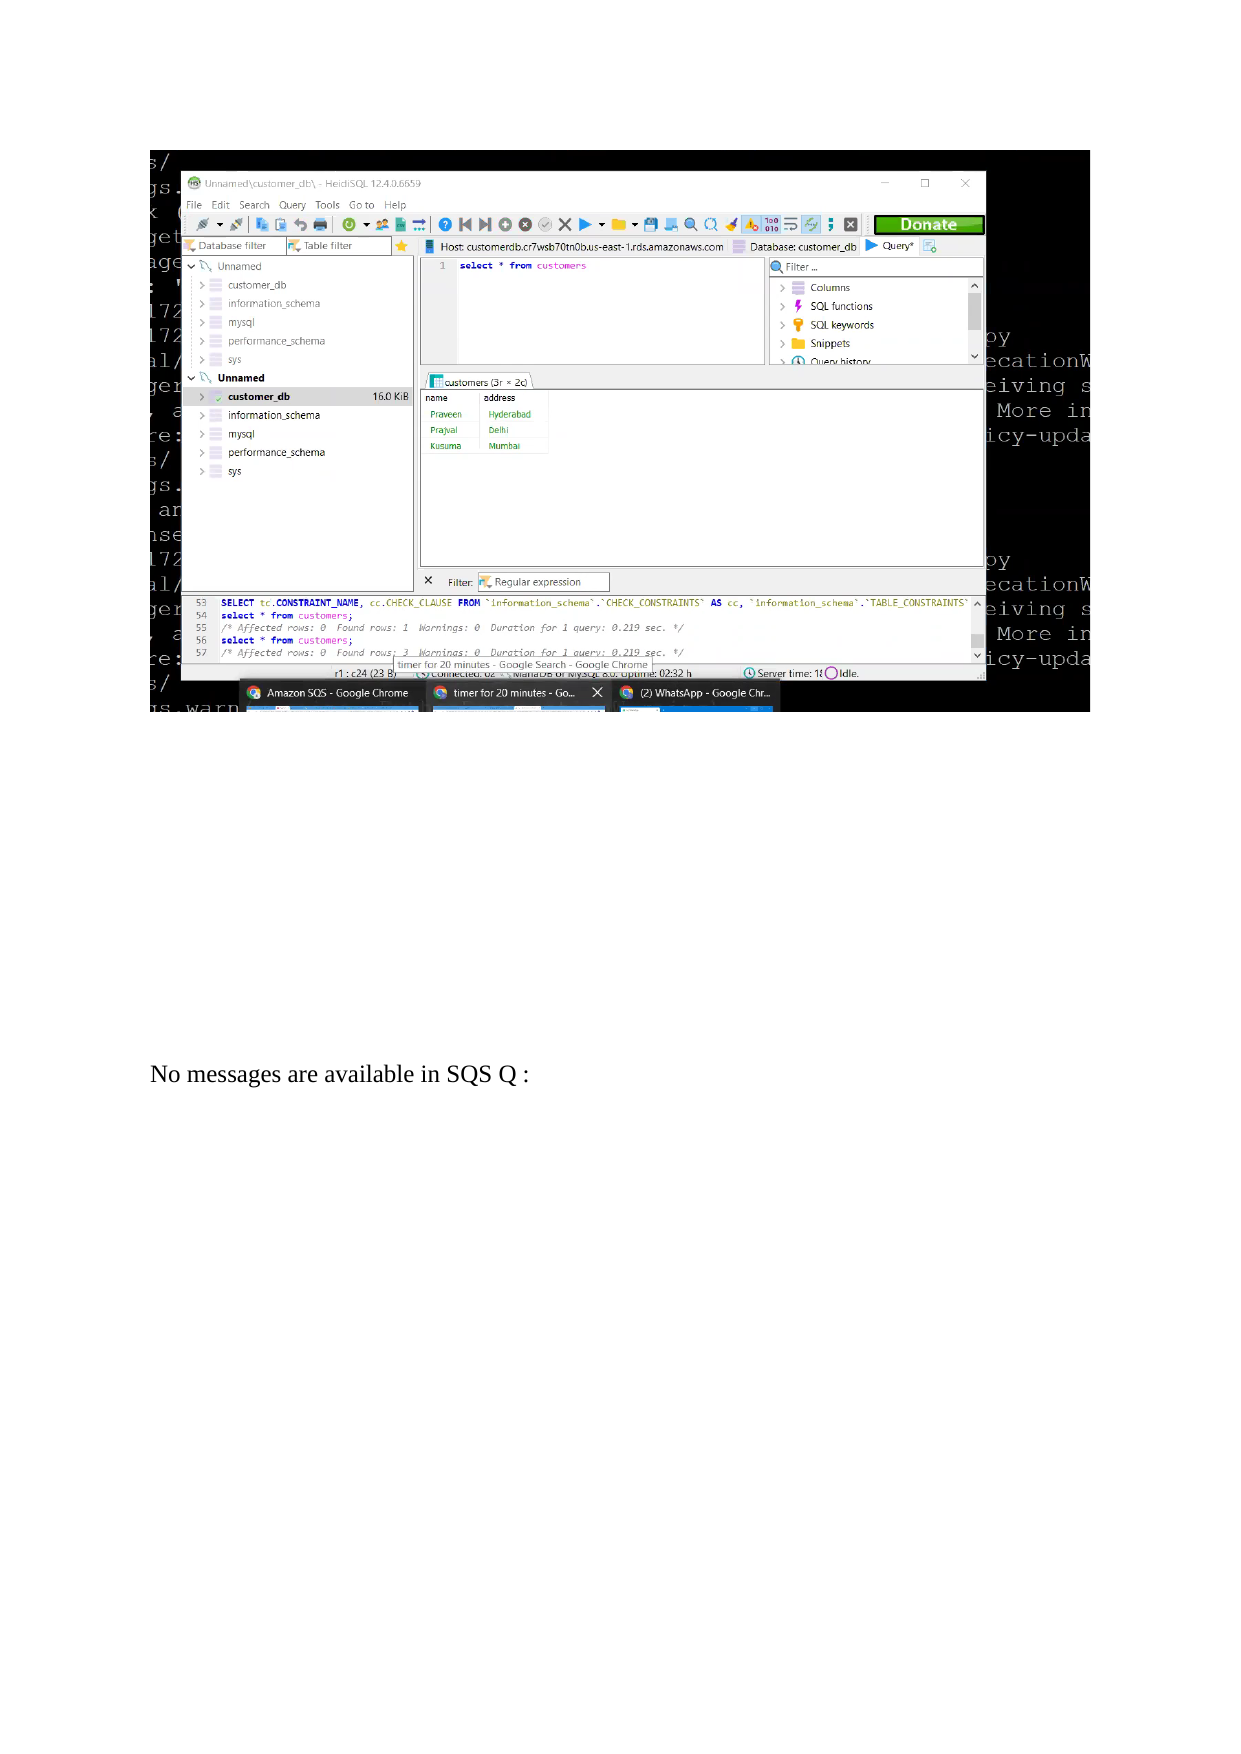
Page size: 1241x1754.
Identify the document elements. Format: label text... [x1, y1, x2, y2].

text No messages are available in SQS Q : [150, 1059, 1090, 1088]
picture [150, 150, 1091, 712]
